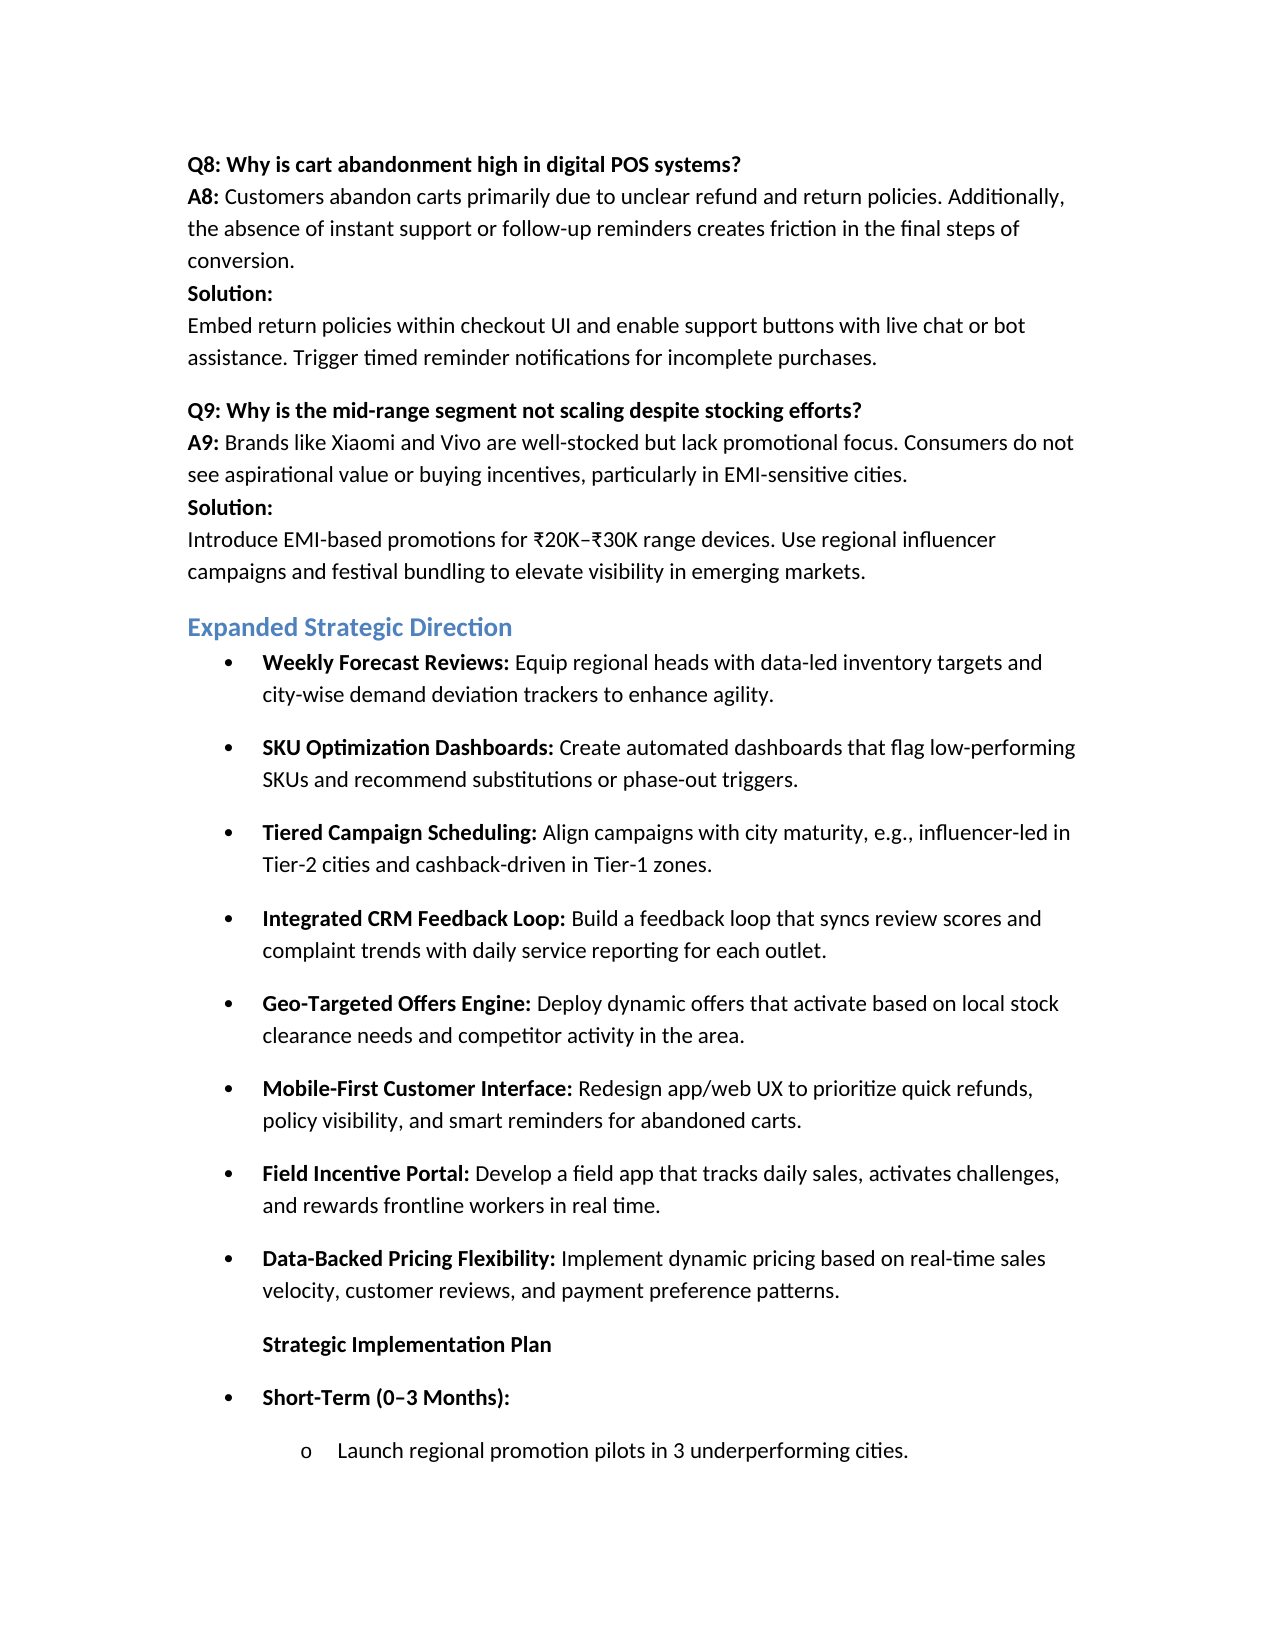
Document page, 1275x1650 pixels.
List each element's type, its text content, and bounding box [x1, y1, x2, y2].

list Integrated CRM Feedback Loop: Build a feedback loop that syncs review scores and complaint trends with daily service reporting for each outlet. [225, 904, 1087, 964]
list Data-Backed Pricing Flexibility: Implement dynamic pricing based on real-time sales velocity, customer reviews, and payment preference patterns. [225, 1244, 1087, 1305]
list Tiered Campaign Scheduling: Align campaigns with city maturity, e.g., influencer-led in Tier-2 cities and cashback-driven in Tier-1 zones. [225, 818, 1087, 879]
list Short-Term (0–3 Months): [225, 1383, 1087, 1411]
list Mobile-First Customer Interface: Redesign app/web UX to prioritize quick refunds, policy visibility, and smart reminders for abandoned carts. [225, 1074, 1087, 1134]
list Weekly Forecast Reviews: Equip regional heads with data-led inventory targets and city-wise demand deviation trackers to enhance agility. [225, 648, 1087, 708]
subtitle Expanded Strategic Direction [187, 610, 1087, 643]
text Q9: Why is the mid-range segment not scaling despite stocking efforts? A9: Brands like Xiaomi and Vivo are well-stocked but lack promotional focus. Consumers do not see aspirational value or buying incentives, particularly in EMI-sensitive cities. Solution: Introduce EMI-based promotions for ₹20K–₹30K range devices. Use regional influencer campaigns and festival bundling to elevate visibility in emerging markets. [187, 396, 1087, 585]
list Field Incentive Portal: Develop a field app that tracks daily sales, activates challenges, and rewards frontline workers in real time. [225, 1159, 1087, 1219]
text Q8: Why is cart abandonment high in digital POS systems? A8: Customers abandon carts primarily due to unclear refund and return policies. Additionally, the absence of instant support or follow-up reminders creates friction in the final steps of conversion. Solution: Embed return policies within checkout UI and enable support buttons with live chat or bot assistance. Trigger timed reminder notifications for incomplete purchases. [187, 150, 1087, 371]
list SKU Optimization Dashboards: Create automated dashboards that flag low-performing SKUs and recommend substitutions or phase-out triggers. [225, 733, 1087, 793]
text Strategic Implementation Plan [262, 1330, 1087, 1358]
list Launch regional promotion pilots in 3 underperforming cities. [300, 1436, 1087, 1464]
list Geo-Targeted Offers Engine: Deploy dynamic offers that activate based on local stock clearance needs and competitor activity in the area. [225, 989, 1087, 1049]
